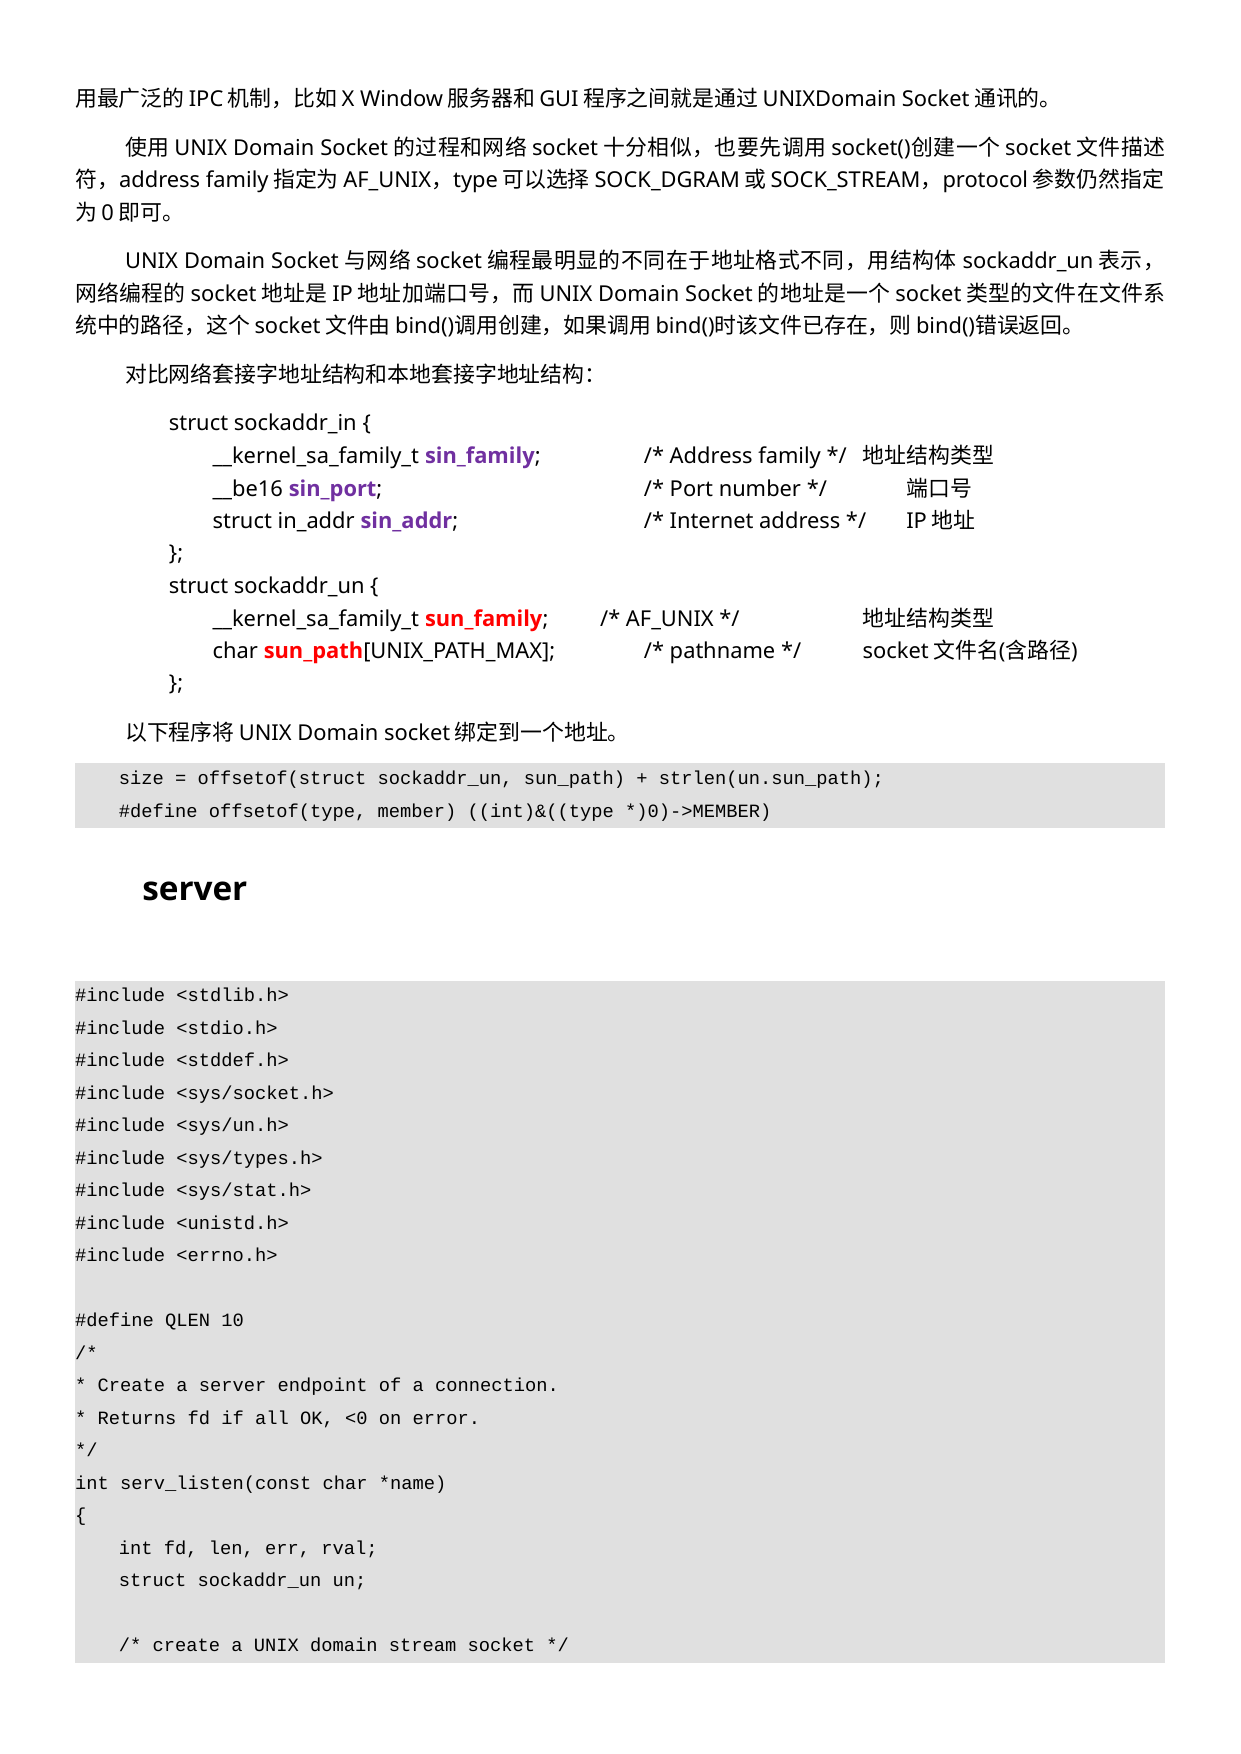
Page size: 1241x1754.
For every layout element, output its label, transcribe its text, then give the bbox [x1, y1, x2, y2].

text * Returns fd if all OK, <0 on error. [75, 1403, 1165, 1436]
text */ [75, 1436, 1165, 1468]
text #include <errno.h> [75, 1241, 1165, 1273]
text #include <sys/socket.h> [75, 1078, 1165, 1111]
text #define offsetof(type, member) ((int)&((type *)0)->MEMBER) [75, 796, 1165, 828]
text /* create a UNIX domain stream socket */ [75, 1631, 1165, 1663]
text { [75, 1501, 1165, 1533]
text #include <sys/types.h> [75, 1143, 1165, 1176]
text #include <sys/un.h> [75, 1111, 1165, 1143]
text #include <unistd.h> [75, 1208, 1165, 1241]
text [75, 81, 1165, 113]
text struct sockaddr_un un; [75, 1566, 1165, 1598]
text 对比网络套接字地址结构和本地套接字地址结构： [75, 357, 1165, 389]
text struct in_addr sin_addr; /* Internet address */ IP地址 [162, 503, 1165, 536]
text UNIX Domain Socket与网络socket编程最明显的不同在于地址格式不同，用结构体sockaddr_un表示，网络编程的socket地址是IP地址加端口号，而UNIX Domain Socket的地址是一个socket类型的文件在文件系统中的路径，这个socket文件由bind()调用创建，如果调用bind()时该文件已存在，则bind()错误返回。 [75, 243, 1165, 341]
text struct sockaddr_un { [119, 568, 1165, 601]
text * Create a server endpoint of a connection. [75, 1371, 1165, 1403]
text 以下程序将UNIX Domain socket绑定到一个地址。 [75, 714, 1165, 747]
text int serv_listen(const char *name) [75, 1468, 1165, 1501]
subtitle server [75, 855, 1165, 920]
text struct sockaddr_in { [119, 406, 1165, 438]
text 使用UNIX Domain Socket的过程和网络socket十分相似，也要先调用socket()创建一个socket文件描述符，address family指定为AF_UNIX，type可以选择SOCK_DGRAM或SOCK_STREAM，protocol参数仍然指定为0即可。 [75, 129, 1165, 227]
text size = offsetof(struct sockaddr_un, sun_path) + strlen(un.sun_path); [75, 763, 1165, 796]
text #include <stddef.h> [75, 1046, 1165, 1078]
text __kernel_sa_family_t sin_family; /* Address family */ 地址结构类型 [162, 438, 1165, 471]
text }; [119, 666, 1165, 698]
text char sun_path[UNIX_PATH_MAX]; /* pathname */ socket文件名(含路径) [162, 633, 1165, 666]
text }; [119, 536, 1165, 568]
text #include <sys/stat.h> [75, 1176, 1165, 1208]
text #define QLEN 10 [75, 1306, 1165, 1338]
text __kernel_sa_family_t sun_family; /* AF_UNIX */ 地址结构类型 [162, 601, 1165, 633]
text #include <stdio.h> [75, 1013, 1165, 1046]
text __be16 sin_port; /* Port number */ 端口号 [162, 471, 1165, 503]
text #include <stdlib.h> [75, 981, 1165, 1013]
text /* [75, 1338, 1165, 1371]
text int fd, len, err, rval; [75, 1533, 1165, 1566]
